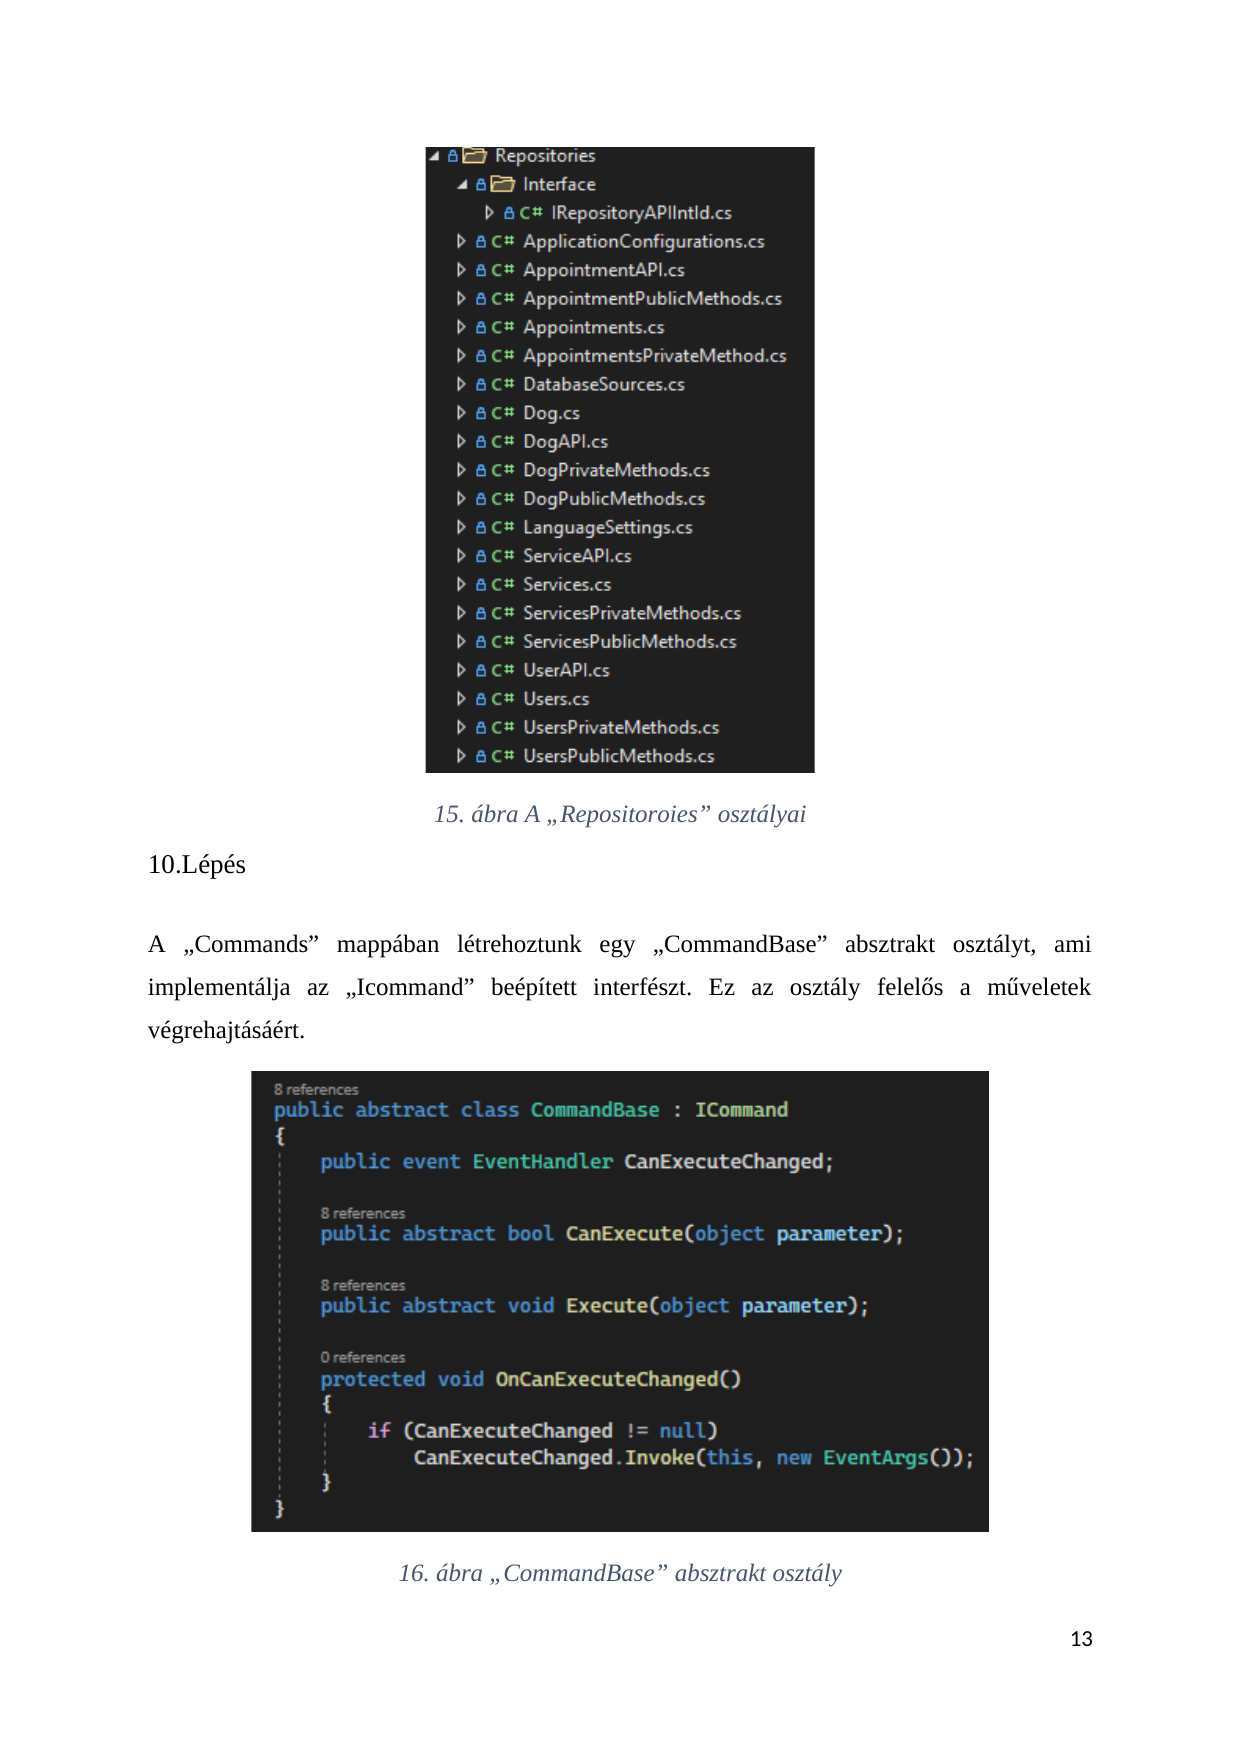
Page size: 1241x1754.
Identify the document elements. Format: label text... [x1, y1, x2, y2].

subtitle 10.Lépés [148, 849, 1093, 880]
text 15. ábra A „Repositoroies” osztályai [148, 799, 1093, 828]
text 16. ábra „CommandBase” absztrakt osztály [148, 1558, 1093, 1587]
picture [251, 1071, 989, 1532]
picture [425, 147, 815, 773]
text A „Commands” mappában létrehoztunk egy „CommandBase” absztrakt osztályt, ami implementálja az „Icommand” beépített interfészt. Ez az osztály felelős a műveletek végrehajtásáért. [148, 929, 1093, 1044]
